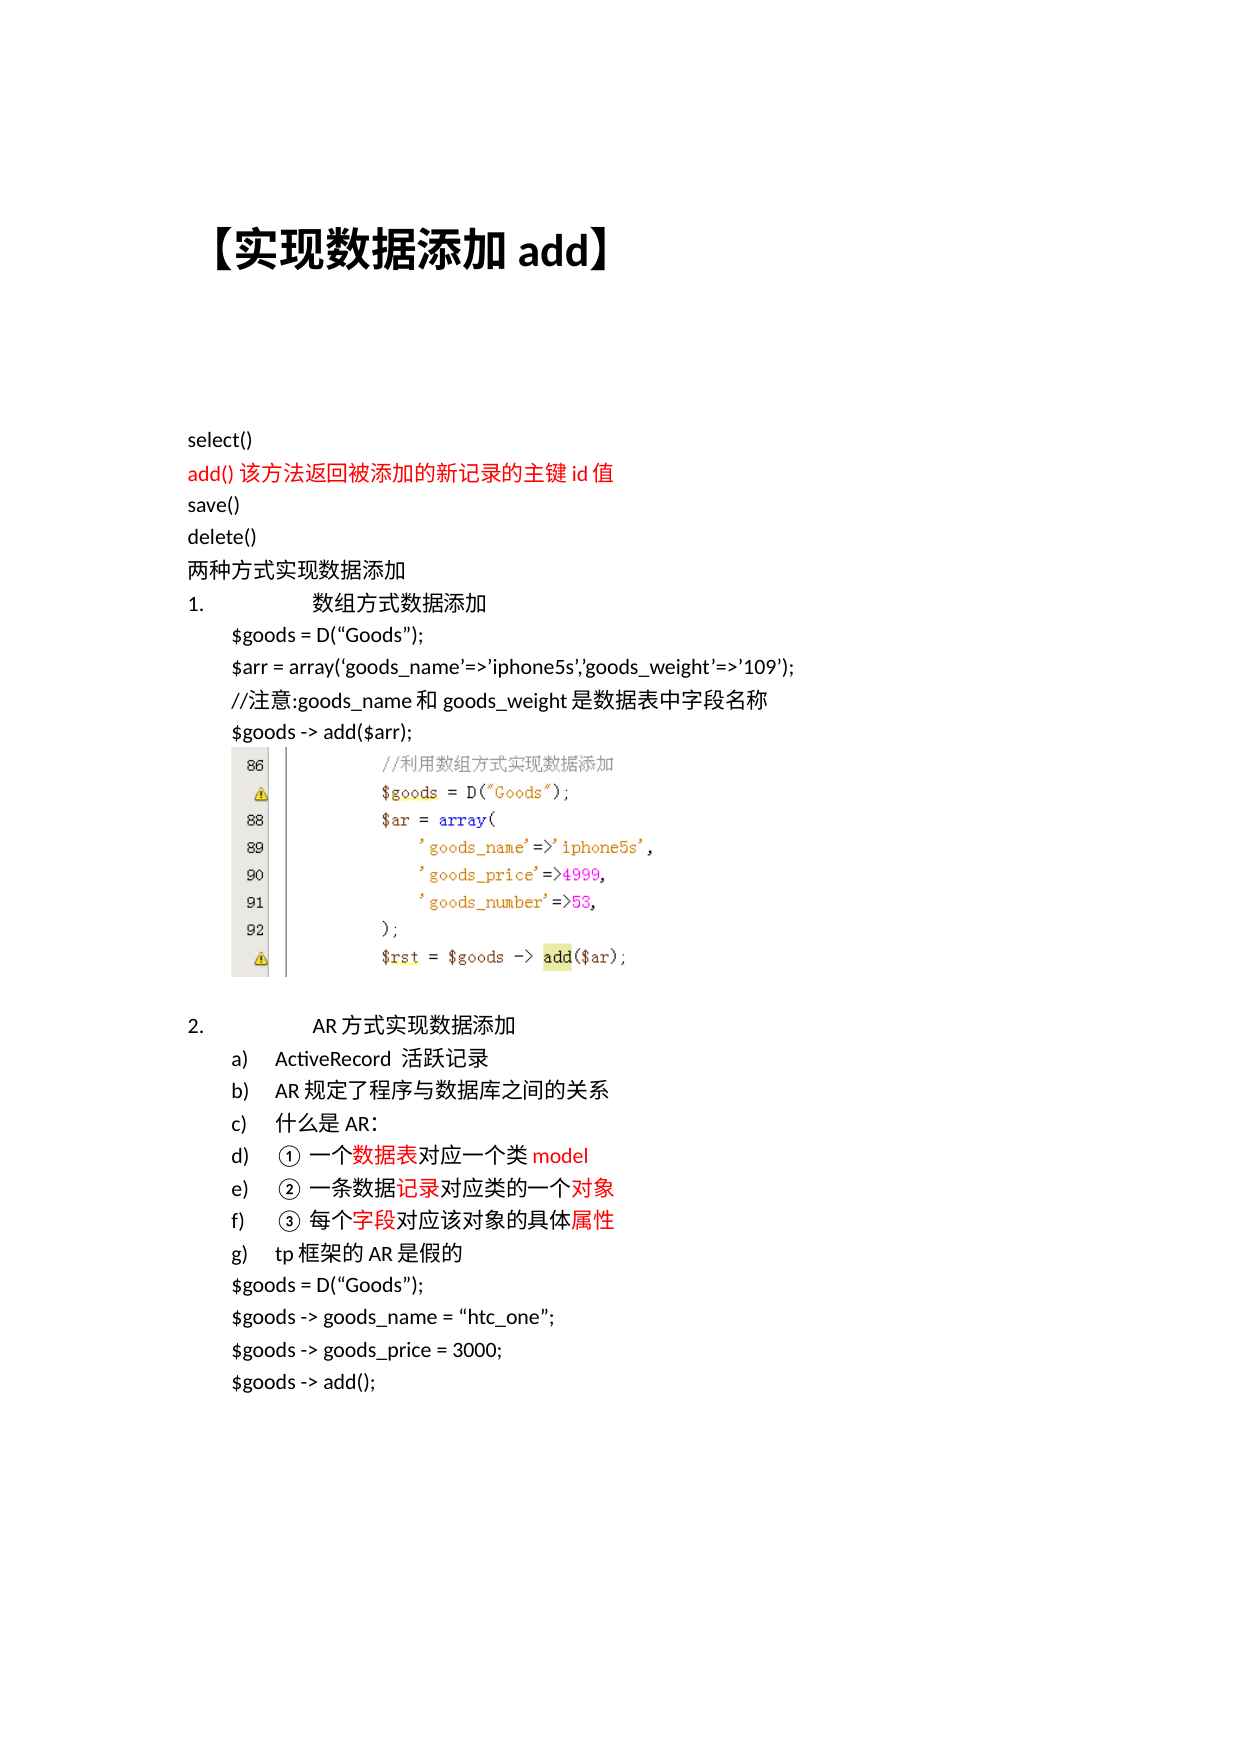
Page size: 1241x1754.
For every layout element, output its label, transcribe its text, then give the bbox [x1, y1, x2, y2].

text save() [187, 488, 1053, 520]
text $goods -> add($arr); [231, 715, 1053, 748]
text $goods = D(“Goods”); [231, 618, 1053, 650]
text select() [187, 423, 1053, 455]
list ① 一个数据表对应一个类model [231, 1138, 1053, 1170]
list 什么是AR： [231, 1105, 1053, 1138]
list AR方式实现数据添加 [187, 1008, 1053, 1040]
list 数组方式数据添加 [187, 585, 1053, 618]
text $arr = array(‘goods_name’=>’iphone5s’,’goods_weight’=>’109’); [231, 650, 1053, 683]
text 两种方式实现数据添加 [187, 553, 1053, 585]
text delete() [187, 520, 1053, 553]
text $goods -> goods_price = 3000; [231, 1333, 1053, 1365]
list tp框架的AR是假的 [231, 1235, 1053, 1268]
text //注意:goods_name和goods_weight是数据表中字段名称 [231, 683, 1053, 715]
list ② 一条数据记录对应类的一个对象 [231, 1170, 1053, 1203]
text $goods -> goods_name = “htc_one”; [231, 1300, 1053, 1333]
list ActiveRecord 活跃记录 [231, 1040, 1053, 1073]
list AR规定了程序与数据库之间的关系 [231, 1073, 1053, 1105]
list ③ 每个字段对应该对象的具体属性 [231, 1203, 1053, 1235]
subtitle 【实现数据添加add】 [187, 197, 1053, 295]
picture [231, 747, 769, 977]
text $goods = D(“Goods”); [231, 1268, 1053, 1300]
text add() 该方法返回被添加的新记录的主键id值 [187, 455, 1053, 488]
text $goods -> add(); [231, 1365, 1053, 1398]
